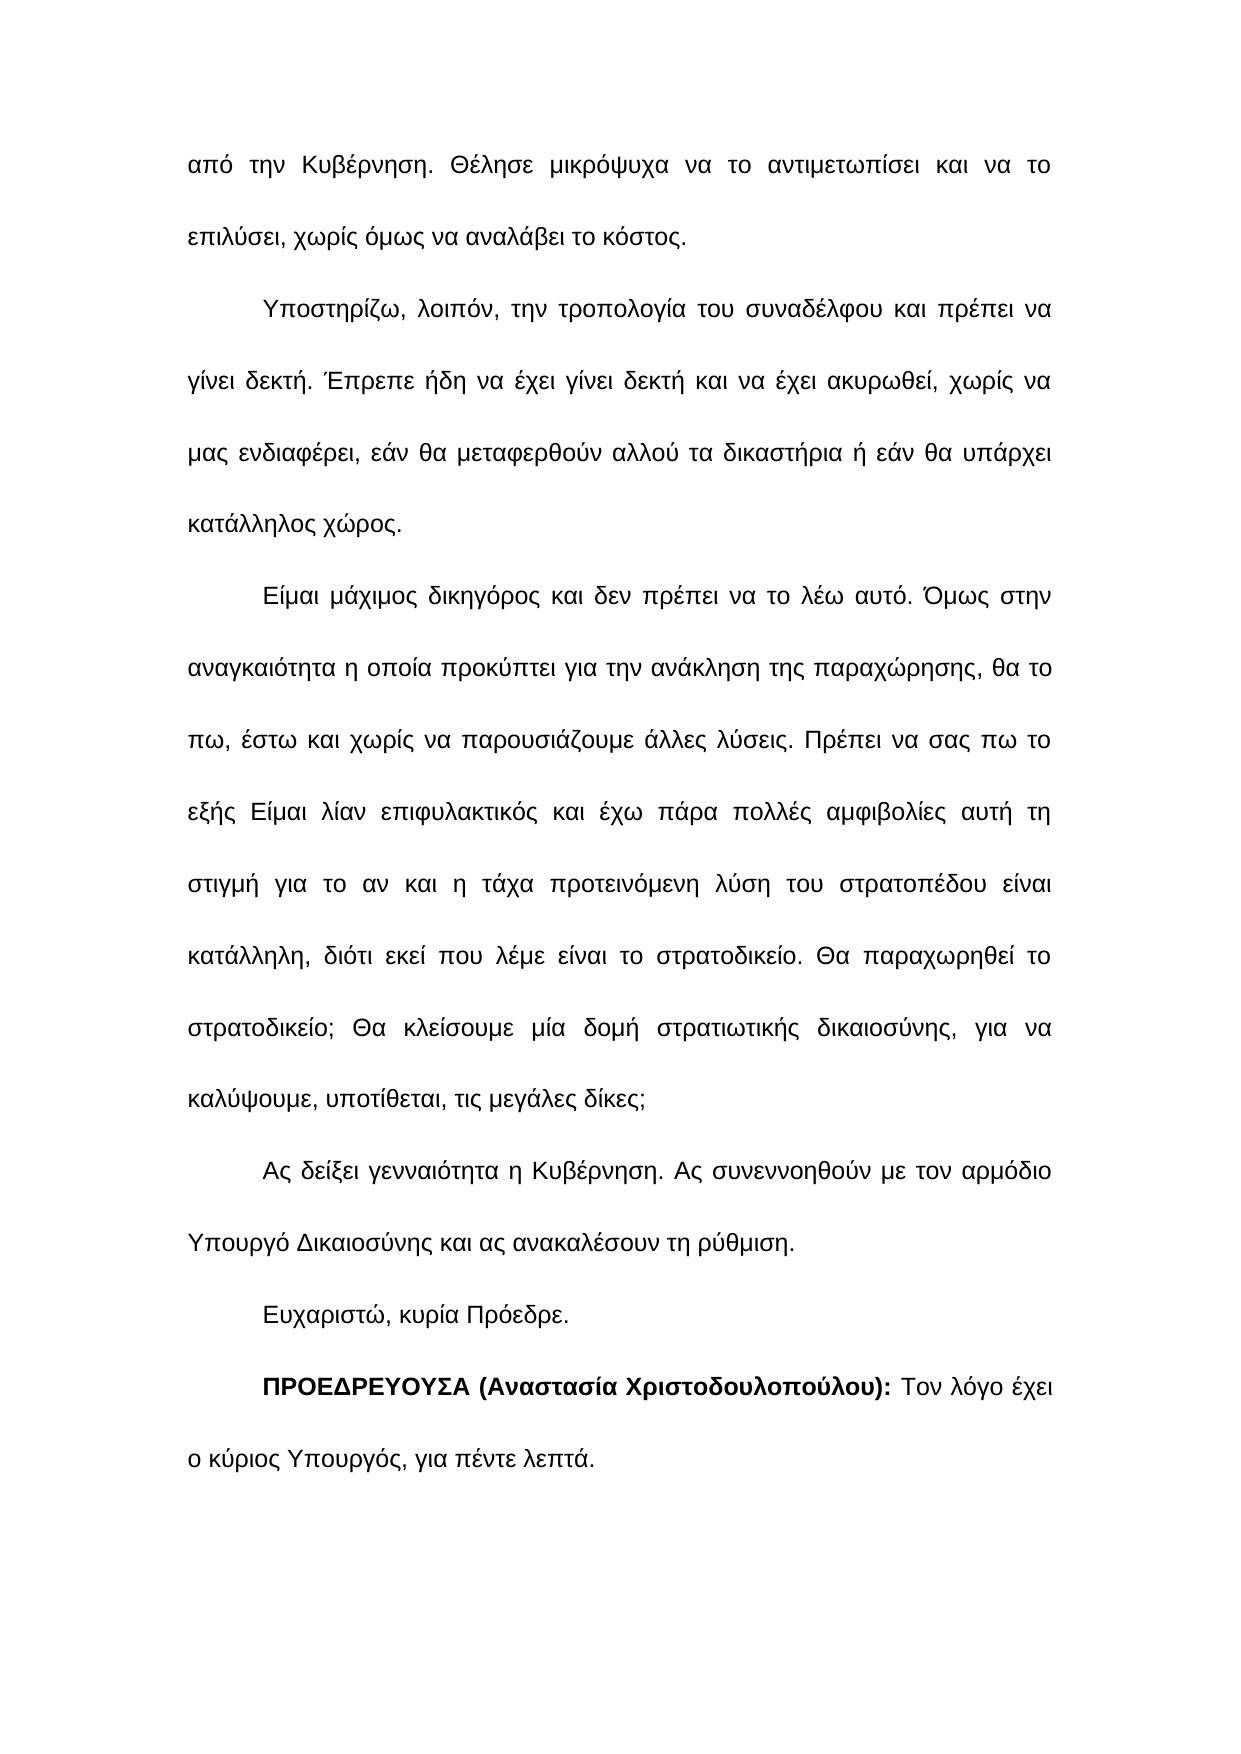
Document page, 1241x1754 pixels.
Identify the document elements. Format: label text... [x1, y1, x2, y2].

text Ας δείξει γενναιότητα η Κυβέρνηση. Ας συνεννοηθούν με τον αρμόδιο Υπουργό Δικαιοσύνης και ας ανακαλέσουν τη ρύθμιση. [187, 1156, 1053, 1257]
text ΠΡΟΕΔΡΕΥΟΥΣΑ (Αναστασία Χριστοδουλοπούλου): Τον λόγο έχει ο κύριος Υπουργός, για πέντε λεπτά. [187, 1372, 1053, 1472]
text Υποστηρίζω, λοιπόν, την τροπολογία του συναδέλφου και πρέπει να γίνει δεκτή. Έπρεπε ήδη να έχει γίνει δεκτή και να έχει ακυρωθεί, χωρίς να μας ενδιαφέρει, εάν θα μεταφερθούν αλλού τα δικαστήρια ή εάν θα υπάρχει κατάλληλος χώρος. [187, 294, 1053, 538]
text Είμαι μάχιμος δικηγόρος και δεν πρέπει να το λέω αυτό. Όμως στην αναγκαιότητα η οποία προκύπτει για την ανάκληση της παραχώρησης, θα το πω, έστω και χωρίς να παρουσιάζουμε άλλες λύσεις. Πρέπει να σας πω το εξής Είμαι λίαν επιφυλακτικός και έχω πάρα πολλές αμφιβολίες αυτή τη στιγμή για το αν και η τάχα προτεινόμενη λύση του στρατοπέδου είναι κατάλληλη, διότι εκεί που λέμε είναι το στρατοδικείο. Θα παραχωρηθεί το στρατοδικείο; Θα κλείσουμε μία δομή στρατιωτικής δικαιοσύνης, για να καλύψουμε, υποτίθεται, τις μεγάλες δίκες; [187, 581, 1053, 1113]
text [187, 150, 1053, 251]
text Ευχαριστώ, κυρία Πρόεδρε. [187, 1300, 1053, 1329]
